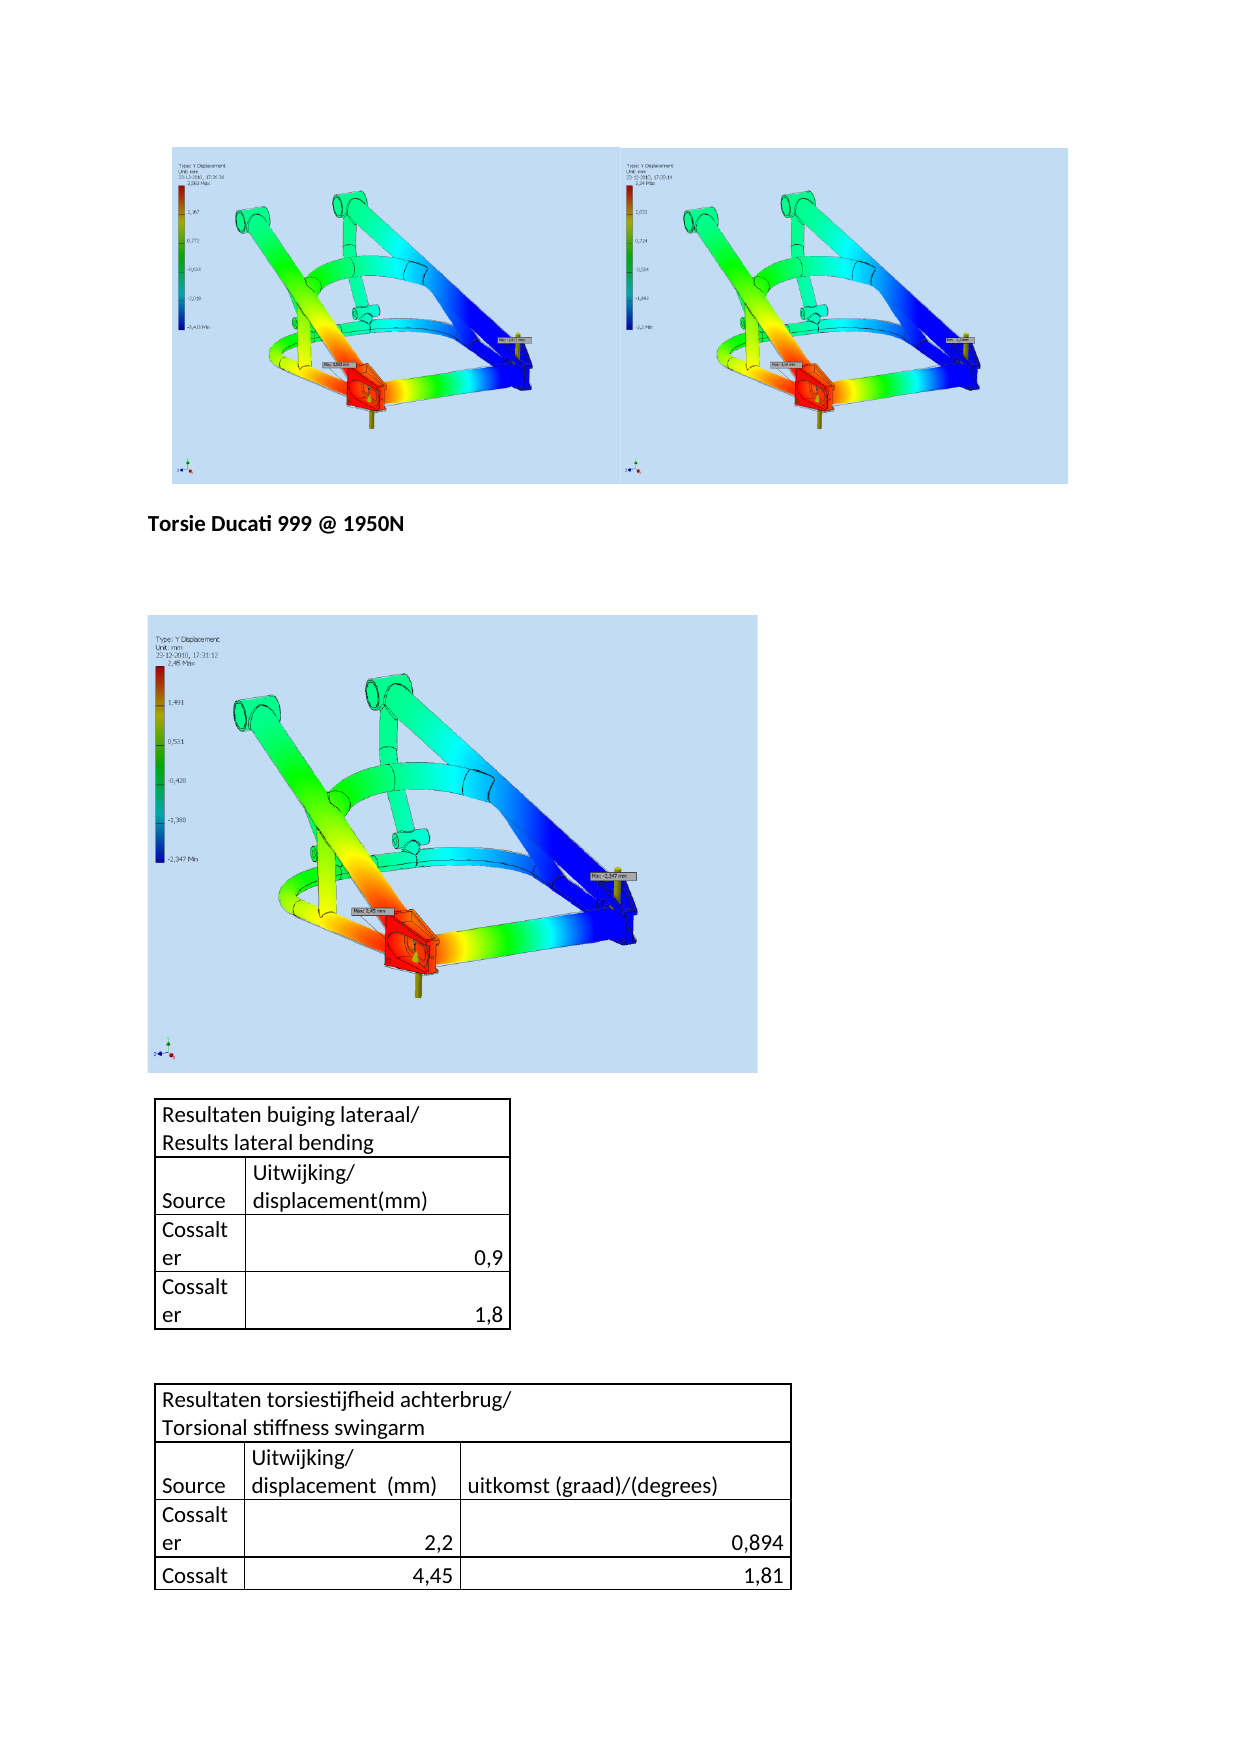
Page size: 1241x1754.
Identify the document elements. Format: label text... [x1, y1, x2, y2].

picture [172, 147, 1069, 484]
table_header Resultaten torsiestijfheid achterbrug/ Torsional stiffness swingarm [156, 1385, 790, 1441]
table_cell uitkomst (graad)/(degrees) [461, 1443, 790, 1499]
table_cell Cossalter [156, 1272, 245, 1328]
text Torsie Ducati 999 @ 1950N [148, 509, 1093, 537]
table_cell Cossalter [156, 1215, 245, 1271]
table_cell 1,81 [461, 1558, 790, 1589]
table_cell Uitwijking/displacement (mm) [245, 1443, 460, 1499]
table_cell Source [156, 1443, 244, 1499]
table_cell 1,8 [246, 1272, 509, 1328]
table_cell Source [156, 1158, 245, 1214]
table_cell Cossalter [156, 1500, 244, 1556]
table_cell Cossalter [156, 1558, 244, 1589]
table_cell 4,45 [245, 1558, 460, 1589]
table_cell 0,894 [461, 1500, 790, 1556]
table_header Resultaten buiging lateraal/ Results lateral bending [156, 1100, 509, 1156]
picture [147, 615, 758, 1073]
table_cell 0,9 [246, 1215, 509, 1271]
table_cell Uitwijking/displacement(mm) [246, 1158, 509, 1214]
table_cell 2,2 [245, 1500, 460, 1556]
